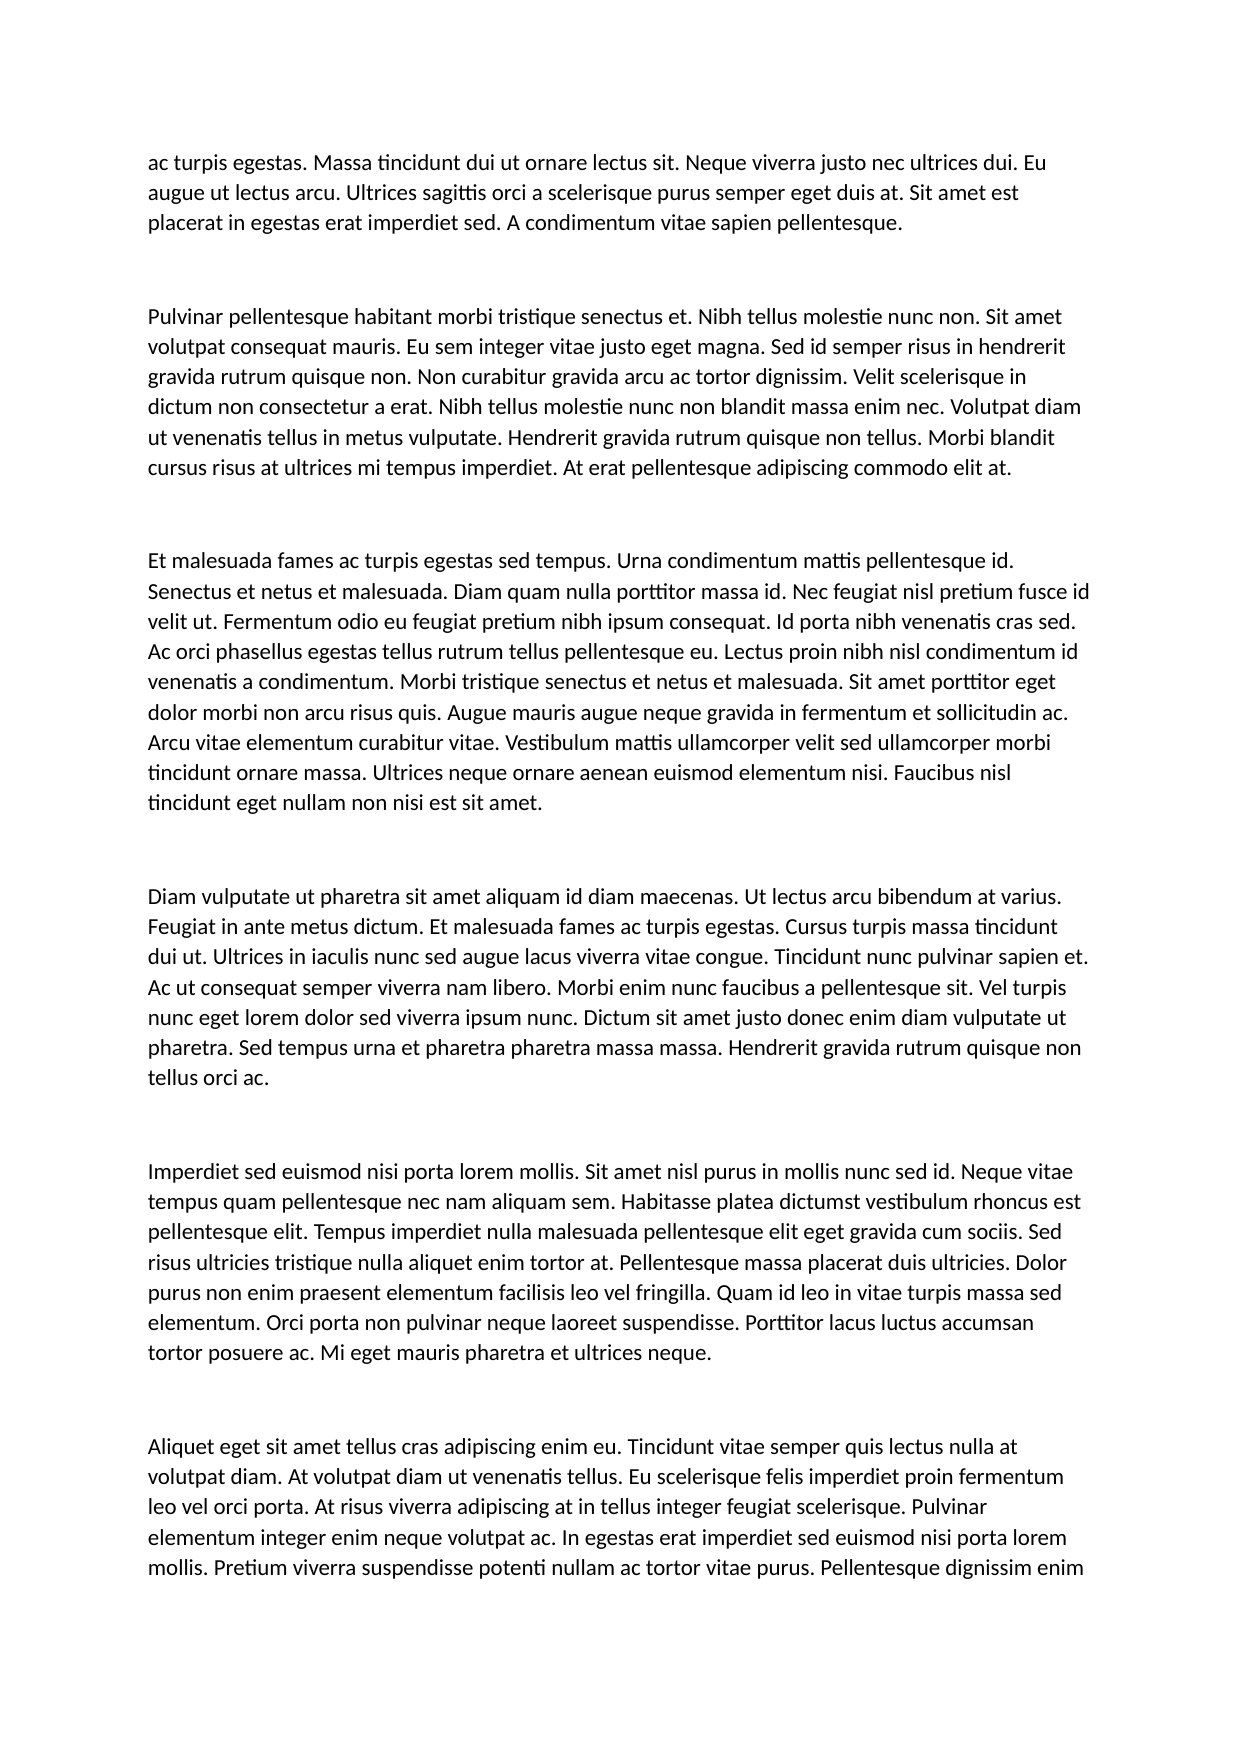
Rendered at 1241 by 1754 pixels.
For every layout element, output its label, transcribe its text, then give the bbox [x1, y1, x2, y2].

text Diam vulputate ut pharetra sit amet aliquam id diam maecenas. Ut lectus arcu bibendum at varius. Feugiat in ante metus dictum. Et malesuada fames ac turpis egestas. Cursus turpis massa tincidunt dui ut. Ultrices in iaculis nunc sed augue lacus viverra vitae congue. Tincidunt nunc pulvinar sapien et. Ac ut consequat semper viverra nam libero. Morbi enim nunc faucibus a pellentesque sit. Vel turpis nunc eget lorem dolor sed viverra ipsum nunc. Dictum sit amet justo donec enim diam vulputate ut pharetra. Sed tempus urna et pharetra pharetra massa massa. Hendrerit gravida rutrum quisque non tellus orci ac. [148, 882, 1093, 1091]
text Et malesuada fames ac turpis egestas sed tempus. Urna condimentum mattis pellentesque id. Senectus et netus et malesuada. Diam quam nulla porttitor massa id. Nec feugiat nisl pretium fusce id velit ut. Fermentum odio eu feugiat pretium nibh ipsum consequat. Id porta nibh venenatis cras sed. Ac orci phasellus egestas tellus rutrum tellus pellentesque eu. Lectus proin nibh nisl condimentum id venenatis a condimentum. Morbi tristique senectus et netus et malesuada. Sit amet porttitor eget dolor morbi non arcu risus quis. Augue mauris augue neque gravida in fermentum et sollicitudin ac. Arcu vitae elementum curabitur vitae. Vestibulum mattis ullamcorper velit sed ullamcorper morbi tincidunt ornare massa. Ultrices neque ornare aenean euismod elementum nisi. Faucibus nisl tincidunt eget nullam non nisi est sit amet. [148, 547, 1093, 816]
text Pulvinar pellentesque habitant morbi tristique senectus et. Nibh tellus molestie nunc non. Sit amet volutpat consequat mauris. Eu sem integer vitae justo eget magna. Sed id semper risus in hendrerit gravida rutrum quisque non. Non curabitur gravida arcu ac tortor dignissim. Velit scelerisque in dictum non consectetur a erat. Nibh tellus molestie nunc non blandit massa enim nec. Volutpat diam ut venenatis tellus in metus vulputate. Hendrerit gravida rutrum quisque non tellus. Morbi blandit cursus risus at ultrices mi tempus imperdiet. At erat pellentesque adipiscing commodo elit at. [148, 302, 1093, 481]
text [148, 148, 1093, 236]
text Imperdiet sed euismod nisi porta lorem mollis. Sit amet nisl purus in mollis nunc sed id. Neque vitae tempus quam pellentesque nec nam aliquam sem. Habitasse platea dictumst vestibulum rhoncus est pellentesque elit. Tempus imperdiet nulla malesuada pellentesque elit eget gravida cum sociis. Sed risus ultricies tristique nulla aliquet enim tortor at. Pellentesque massa placerat duis ultricies. Dolor purus non enim praesent elementum facilisis leo vel fringilla. Quam id leo in vitae turpis massa sed elementum. Orci porta non pulvinar neque laoreet suspendisse. Porttitor lacus luctus accumsan tortor posuere ac. Mi eget mauris pharetra et ultrices neque. [148, 1157, 1093, 1366]
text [148, 1432, 1093, 1581]
